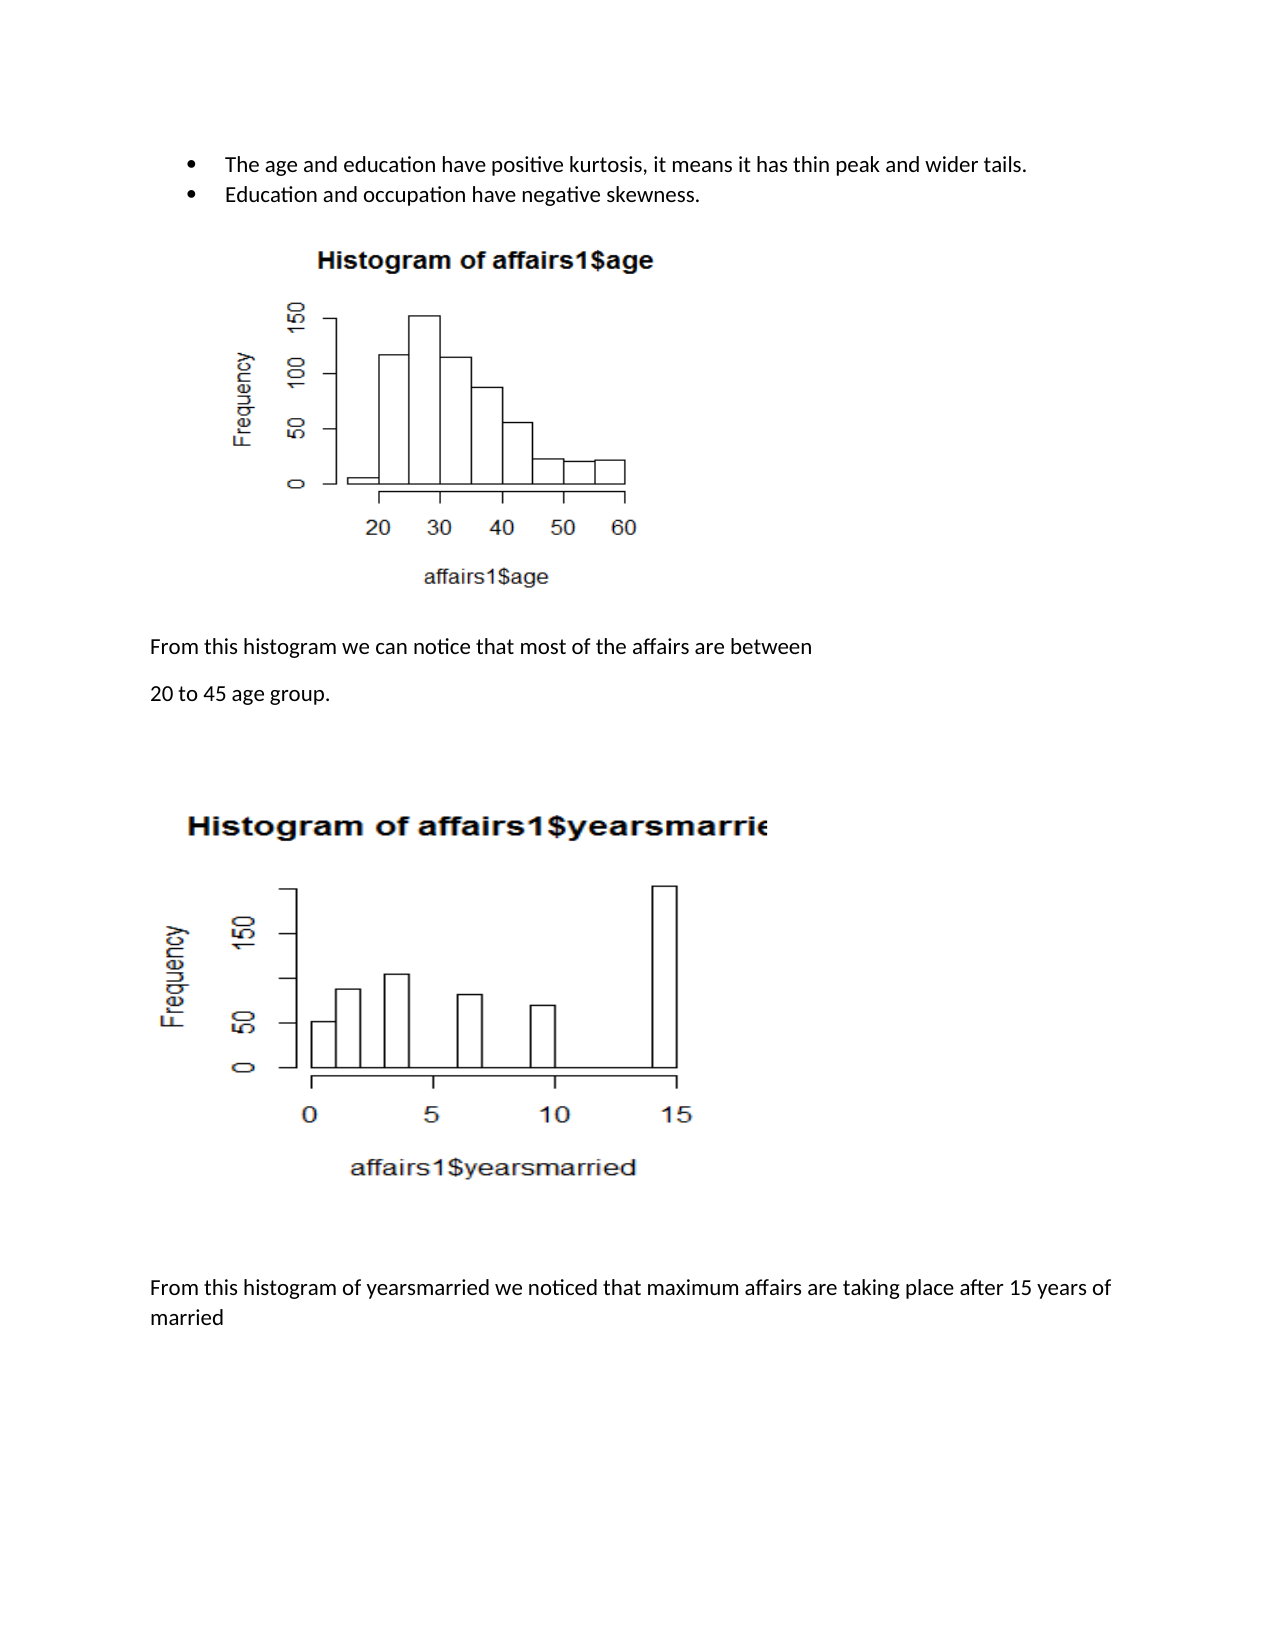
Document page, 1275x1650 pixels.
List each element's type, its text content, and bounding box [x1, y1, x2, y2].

text 20 to 45 age group. [150, 679, 1125, 707]
picture [150, 773, 768, 1208]
text From this histogram of yearsmarried we noticed that maximum affairs are taking place after 15 years of married [150, 1273, 1125, 1331]
text From this histogram we can notice that most of the affairs are between [150, 632, 1125, 660]
list Education and occupation have negative skewness. [187, 180, 1125, 208]
picture [225, 210, 694, 614]
list The age and education have positive kurtosis, it means it has thin peak and wider tails. [187, 150, 1125, 178]
